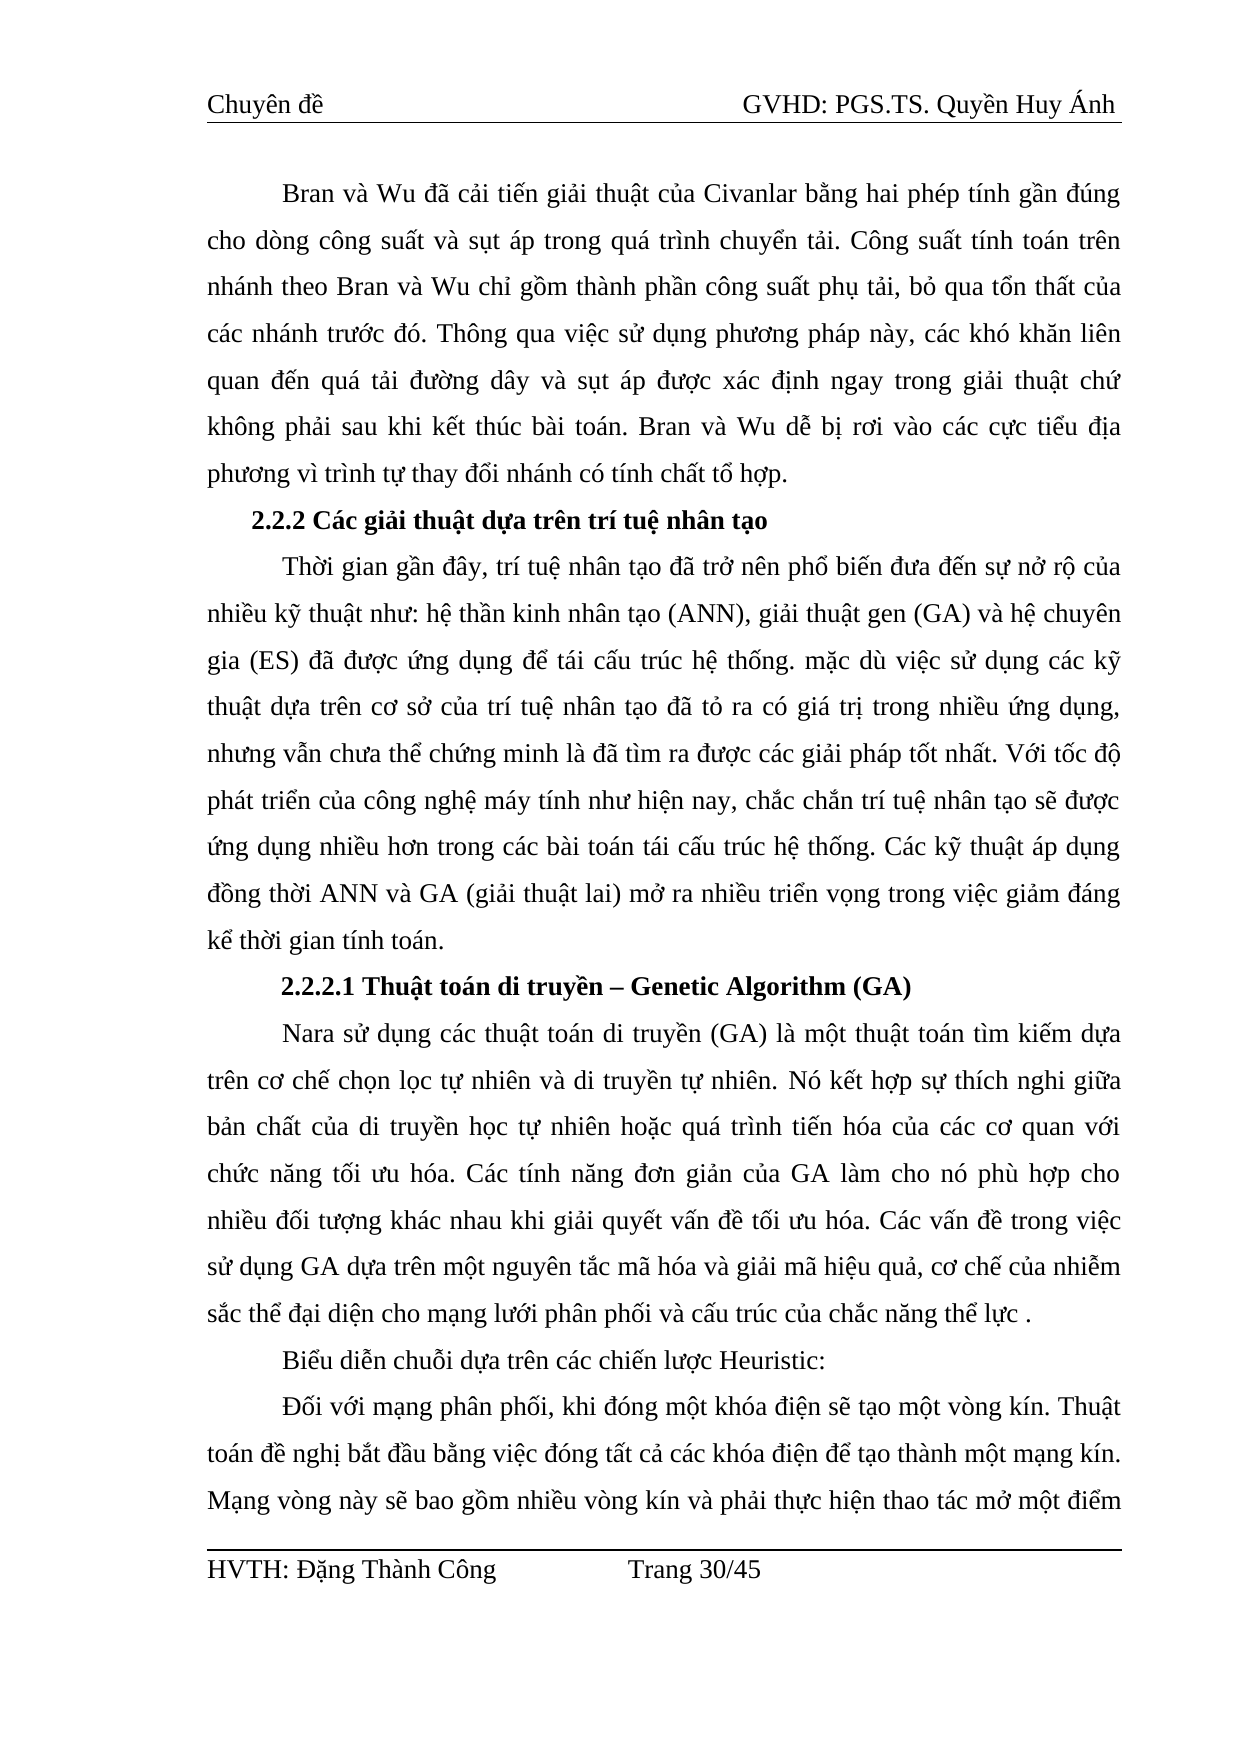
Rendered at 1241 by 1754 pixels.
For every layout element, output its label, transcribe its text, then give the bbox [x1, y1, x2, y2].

text Nara sử dụng các thuật toán di truyền (GA) là một thuật toán tìm kiếm dựa trên cơ chế chọn lọc tự nhiên và di truyền tự nhiên. Nó kết hợp sự thích nghi giữa bản chất của di truyền học tự nhiên hoặc quá trình tiến hóa của các cơ quan với chức năng tối ưu hóa. Các tính năng đơn giản của GA làm cho nó phù hợp cho nhiều đối tượng khác nhau khi giải quyết vấn đề tối ưu hóa. Các vấn đề trong việc sử dụng GA dựa trên một nguyên tắc mã hóa và giải mã hiệu quả, cơ chế của nhiễm sắc thể đại diện cho mạng lưới phân phối và cấu trúc của chắc năng thể lực . [207, 1017, 1122, 1328]
subtitle 2.2.2.1 Thuật toán di truyền – Genetic Algorithm (GA) [281, 971, 1122, 1002]
text Bran và Wu đã cải tiến giải thuật của Civanlar bằng hai phép tính gần đúng cho dòng công suất và sụt áp trong quá trình chuyển tải. Công suất tính toán trên nhánh theo Bran và Wu chỉ gồm thành phần công suất phụ tải, bỏ qua tổn thất của các nhánh trước đó. Thông qua việc sử dụng phương pháp này, các khó khăn liên quan đến quá tải đường dây và sụt áp được xác định ngay trong giải thuật chứ không phải sau khi kết thúc bài toán. Bran và Wu dễ bị rơi vào các cực tiểu địa phương vì trình tự thay đổi nhánh có tính chất tổ hợp. [207, 177, 1122, 488]
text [207, 1391, 1122, 1515]
text Thời gian gần đây, trí tuệ nhân tạo đã trở nên phổ biến đưa đến sự nở rộ của nhiều kỹ thuật như: hệ thần kinh nhân tạo (ANN), giải thuật gen (GA) và hệ chuyên gia (ES) đã được ứng dụng để tái cấu trúc hệ thống. mặc dù việc sử dụng các kỹ thuật dựa trên cơ sở của trí tuệ nhân tạo đã tỏ ra có giá trị trong nhiều ứng dụng, nhưng vẫn chưa thể chứng minh là đã tìm ra được các giải pháp tốt nhất. Với tốc độ phát triển của công nghệ máy tính như hiện nay, chắc chắn trí tuệ nhân tạo sẽ được ứng dụng nhiều hơn trong các bài toán tái cấu trúc hệ thống. Các kỹ thuật áp dụng đồng thời ANN và GA (giải thuật lai) mở ra nhiều triển vọng trong việc giảm đáng kể thời gian tính toán. [207, 551, 1122, 955]
subtitle 2.2.2 Các giải thuật dựa trên trí tuệ nhân tạo [207, 504, 1122, 535]
text Biểu diễn chuỗi dựa trên các chiến lược Heuristic: [207, 1344, 1122, 1375]
